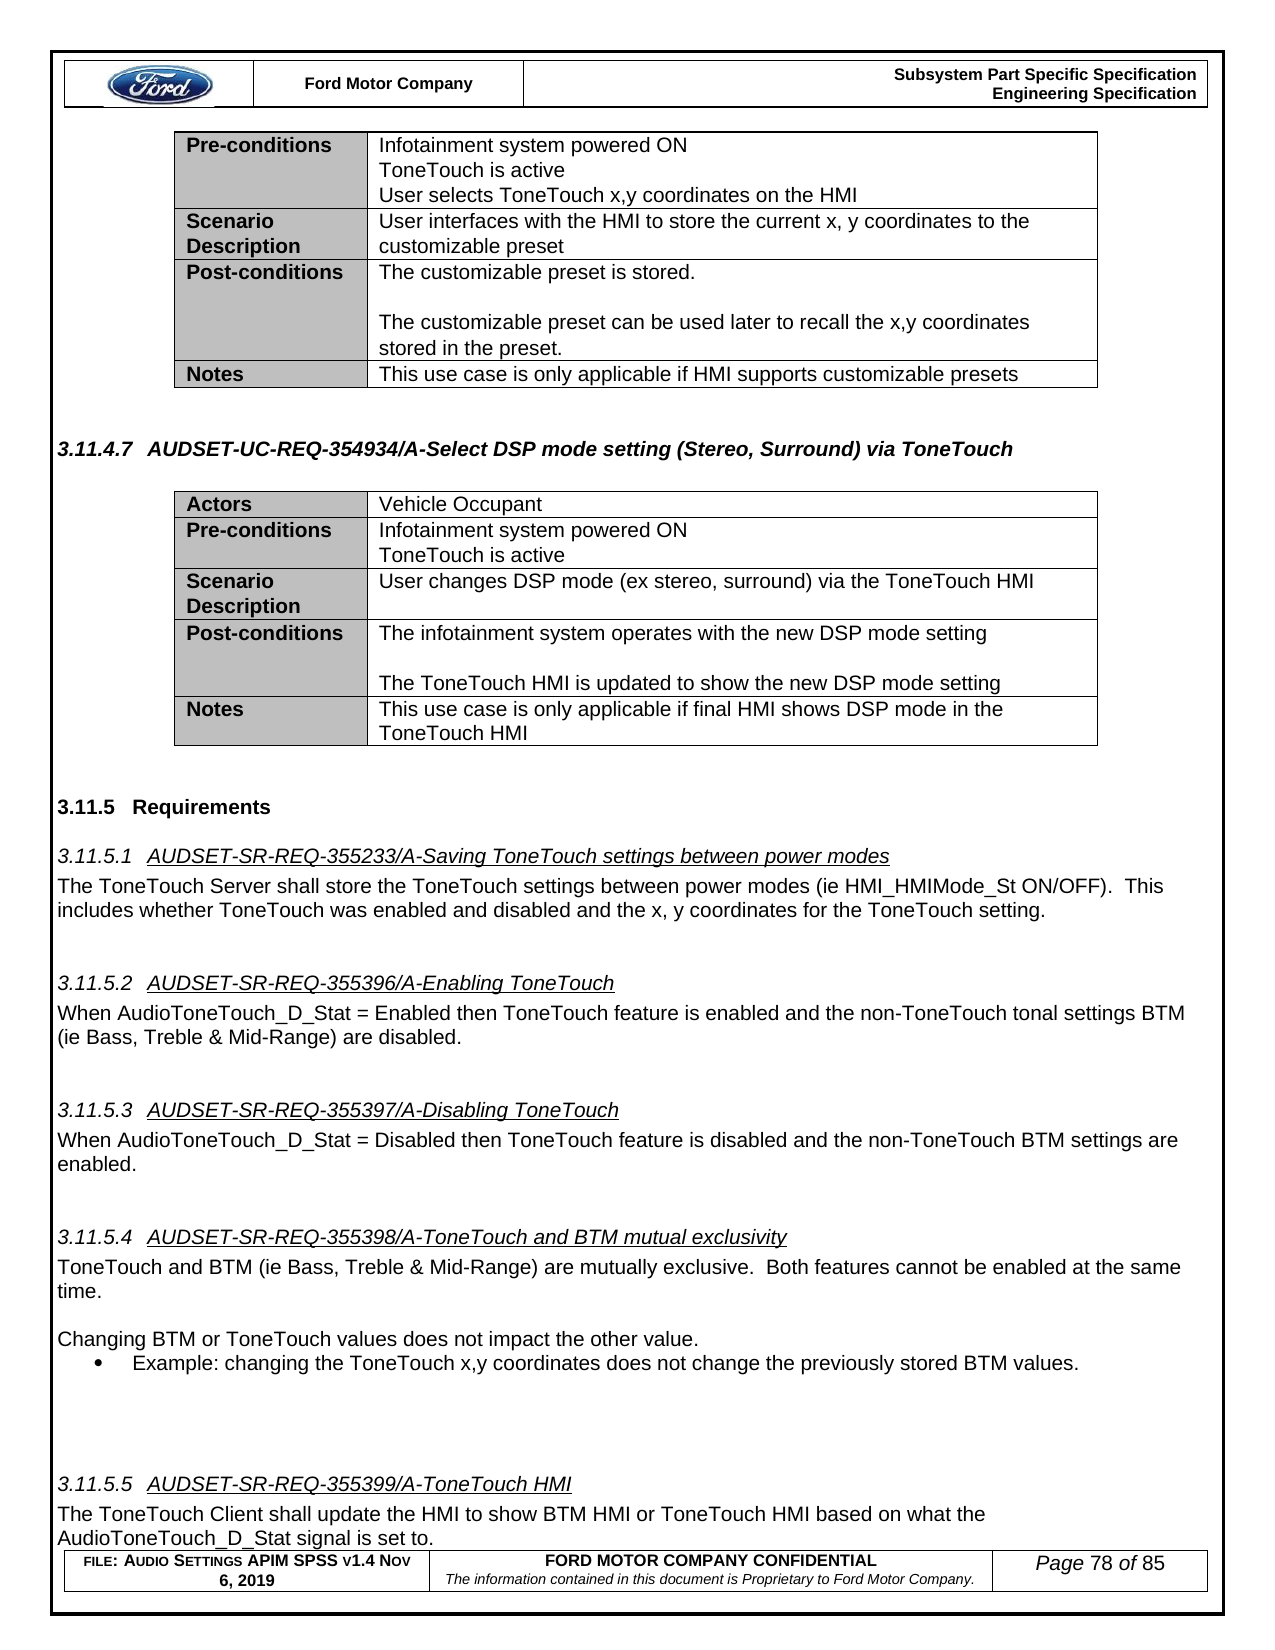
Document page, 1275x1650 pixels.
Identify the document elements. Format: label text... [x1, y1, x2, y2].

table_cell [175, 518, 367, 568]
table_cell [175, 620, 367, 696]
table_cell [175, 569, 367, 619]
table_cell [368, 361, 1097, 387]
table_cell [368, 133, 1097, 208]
subtitle AUDSET-SR-REQ-355397/A-Disabling ToneTouch [57, 1098, 1215, 1122]
subtitle AUDSET-SR-REQ-355398/A-ToneTouch and BTM mutual exclusivity [57, 1225, 1215, 1249]
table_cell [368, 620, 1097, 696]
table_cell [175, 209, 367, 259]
subtitle AUDSET-UC-REQ-354934/A-Select DSP mode setting (Stereo, Surround) via ToneTouch [57, 437, 1215, 461]
text When AudioToneTouch_D_Stat = Disabled then ToneTouch feature is disabled and the non-ToneTouch BTM settings are enabled. [57, 1128, 1215, 1176]
list Example: changing the ToneTouch x,y coordinates does not change the previously stored BTM values. [94, 1351, 1215, 1375]
subtitle AUDSET-SR-REQ-355399/A-ToneTouch HMI [57, 1472, 1215, 1496]
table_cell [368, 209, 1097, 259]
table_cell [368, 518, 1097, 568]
subtitle Requirements [57, 795, 1215, 819]
text Changing BTM or ToneTouch values does not impact the other value. [57, 1327, 1215, 1351]
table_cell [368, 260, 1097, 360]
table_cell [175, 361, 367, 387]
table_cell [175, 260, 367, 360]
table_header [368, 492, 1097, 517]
text ToneTouch and BTM (ie Bass, Treble & Mid-Range) are mutually exclusive. Both features cannot be enabled at the same time. [57, 1255, 1215, 1303]
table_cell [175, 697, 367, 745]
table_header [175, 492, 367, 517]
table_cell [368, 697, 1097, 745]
picture [103, 61, 215, 107]
subtitle AUDSET-SR-REQ-355396/A-Enabling ToneTouch [57, 971, 1215, 995]
subtitle AUDSET-SR-REQ-355233/A-Saving ToneTouch settings between power modes [57, 844, 1215, 868]
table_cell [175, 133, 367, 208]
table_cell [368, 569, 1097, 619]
text The ToneTouch Server shall store the ToneTouch settings between power modes (ie HMI_HMIMode_St ON/OFF). This includes whether ToneTouch was enabled and disabled and the x, y coordinates for the ToneTouch setting. [57, 874, 1215, 922]
text The ToneTouch Client shall update the HMI to show BTM HMI or ToneTouch HMI based on what the AudioToneTouch_D_Stat signal is set to. [57, 1502, 1215, 1550]
text When AudioToneTouch_D_Stat = Enabled then ToneTouch feature is enabled and the non-ToneTouch tonal settings BTM (ie Bass, Treble & Mid-Range) are disabled. [57, 1001, 1215, 1049]
